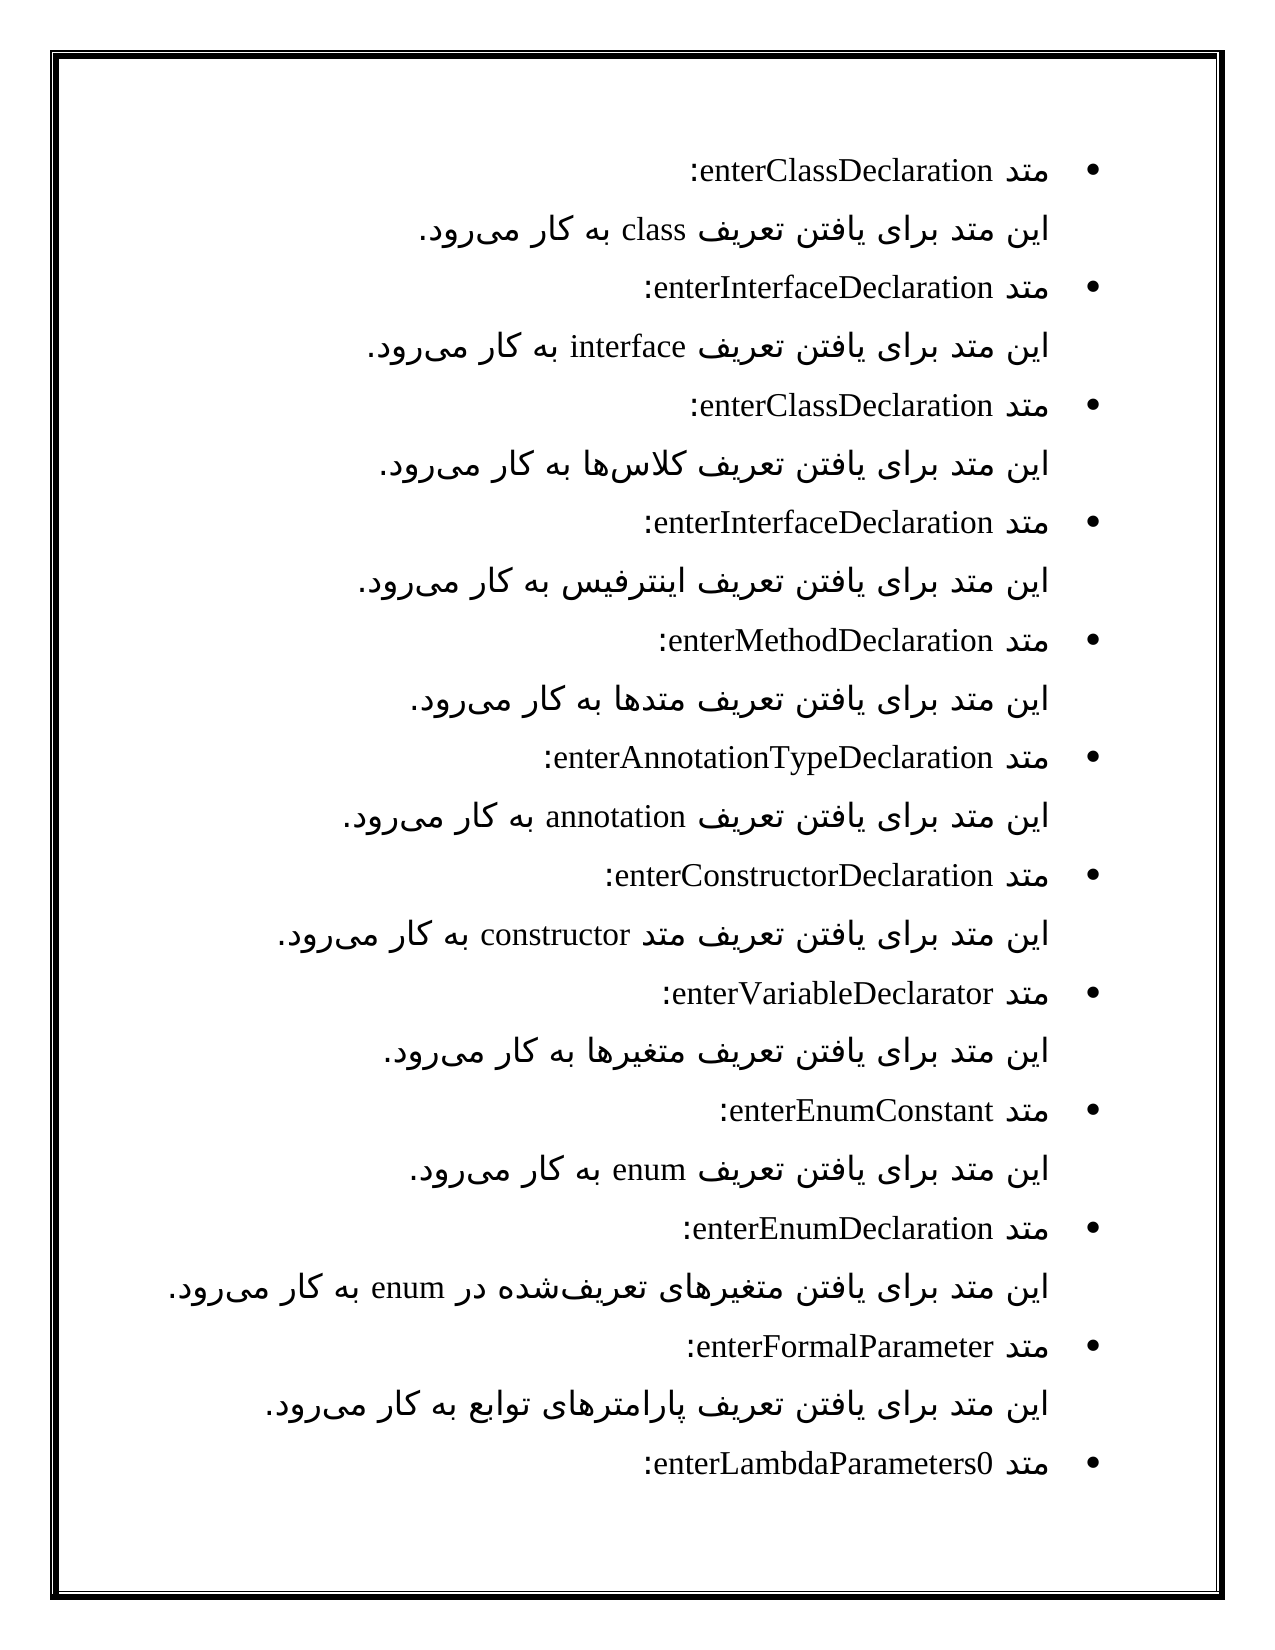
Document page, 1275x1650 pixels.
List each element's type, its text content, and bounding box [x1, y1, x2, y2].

text این متد برای یافتن تعریف پارامترهای توابع به کار می‌رود. [150, 1385, 1050, 1423]
list متد enterEnumDeclaration: [150, 1208, 1087, 1247]
text این متد برای یافتن تعریف متد constructor به کار می‌رود. [150, 914, 1050, 953]
list متد enterConstructorDeclaration: [150, 855, 1087, 894]
text این متد برای یافتن تعریف class به کار می‌رود. [150, 209, 1050, 248]
text این متد برای یافتن تعریف enum به کار می‌رود. [150, 1149, 1050, 1188]
list متد enterFormalParameter: [150, 1326, 1087, 1365]
text این متد برای یافتن تعریف interface به کار می‌رود. [150, 327, 1050, 366]
list متد enterClassDeclaration: [150, 385, 1087, 424]
list متد enterEnumConstant: [150, 1090, 1087, 1129]
list متد enterLambdaParameters0: [150, 1443, 1087, 1482]
list متد enterVariableDeclarator: [150, 973, 1087, 1012]
list متد enterMethodDeclaration: [150, 620, 1087, 659]
text این متد برای یافتن تعریف کلاس‌ها به کار می‌رود. [150, 444, 1050, 483]
text این متد برای یافتن تعریف متدها به کار می‌رود. [150, 679, 1050, 718]
text این متد برای یافتن متغیرهای تعریف‌شده در enum به کار می‌رود. [150, 1267, 1050, 1306]
list متد enterInterfaceDeclaration: [150, 268, 1087, 307]
list متد enterInterfaceDeclaration: [150, 503, 1087, 542]
text این متد برای یافتن تعریف annotation به کار می‌رود. [150, 796, 1050, 836]
list متد enterAnnotationTypeDeclaration: [150, 738, 1087, 777]
text این متد برای یافتن تعریف اینترفیس به کار می‌رود. [150, 562, 1050, 601]
text این متد برای یافتن تعریف متغیرها به کار می‌رود. [150, 1032, 1050, 1071]
list متد enterClassDeclaration: [150, 150, 1087, 189]
